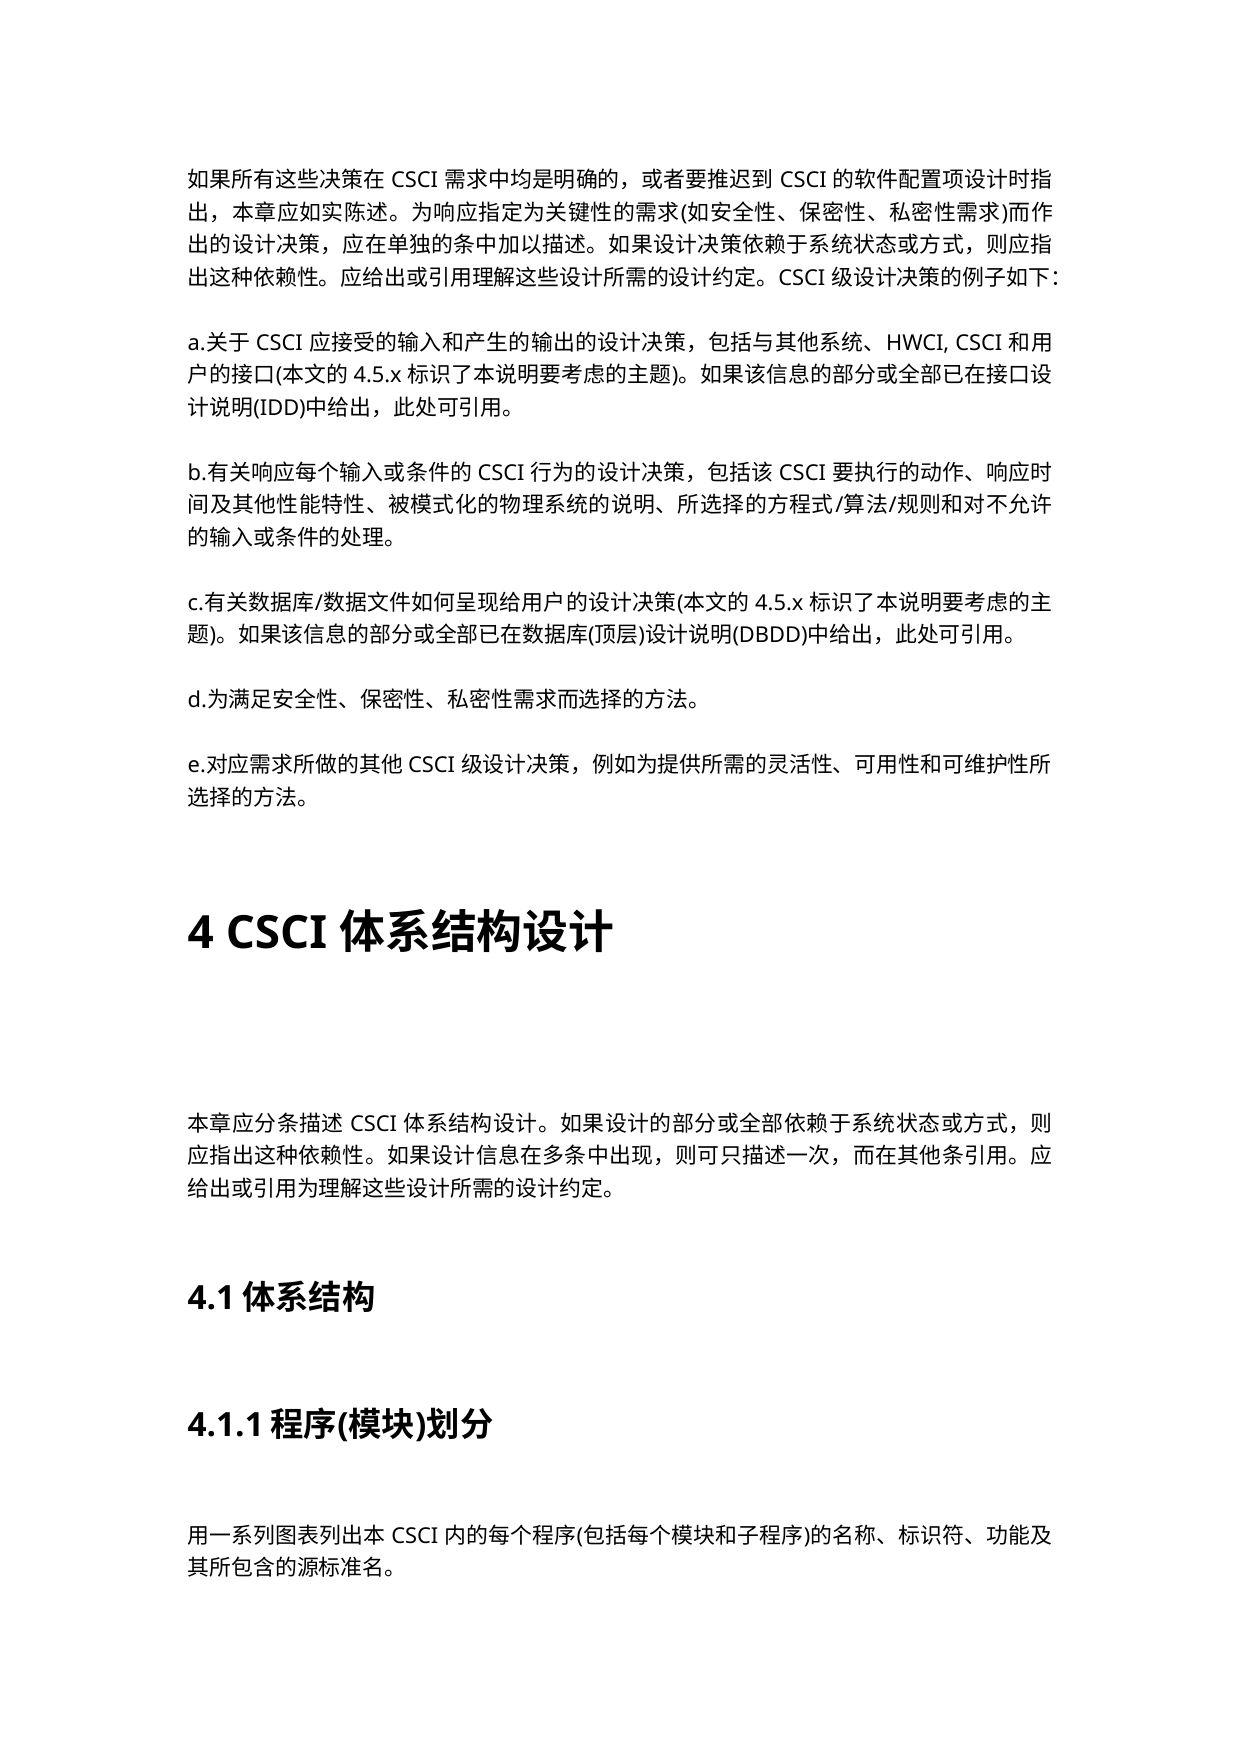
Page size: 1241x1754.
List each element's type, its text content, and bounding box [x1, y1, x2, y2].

text 本章应分条描述 CSCI 体系结构设计。如果设计的部分或全部依赖于系统状态或方式，则应指出这种依赖性。如果设计信息在多条中出现，则可只描述一次，而在其他条引用。应给出或引用为理解这些设计所需的设计约定。 [187, 1106, 1053, 1203]
text d.为满足安全性、保密性、私密性需求而选择的方法。 [187, 682, 1053, 714]
subtitle 4 CSCI 体系结构设计 [187, 880, 1053, 977]
subtitle 4.1.1程序(模块)划分 [187, 1390, 1053, 1455]
subtitle 4.1体系结构 [187, 1263, 1053, 1328]
text 用一系列图表列出本 CSCI 内的每个程序(包括每个模块和子程序)的名称、标识符、功能及其所包含的源标准名。 [187, 1517, 1053, 1582]
text a.关于 CSCI 应接受的输入和产生的输出的设计决策，包括与其他系统、HWCI, CSCI 和用户的接口(本文的 4.5.x 标识了本说明要考虑的主题)。如果该信息的部分或全部已在接口设计说明(IDD)中给出，此处可引用。 [187, 324, 1053, 422]
text b.有关响应每个输入或条件的 CSCI 行为的设计决策，包括该 CSCI 要执行的动作、响应时间及其他性能特性、被模式化的物理系统的说明、所选择的方程式/算法/规则和对不允许的输入或条件的处理。 [187, 454, 1053, 552]
text e.对应需求所做的其他 CSCI 级设计决策，例如为提供所需的灵活性、可用性和可维护性所选择的方法。 [187, 747, 1053, 812]
text c.有关数据库/数据文件如何呈现给用户的设计决策(本文的 4.5.x 标识了本说明要考虑的主题)。如果该信息的部分或全部已在数据库(顶层)设计说明(DBDD)中给出，此处可引用。 [187, 584, 1053, 649]
